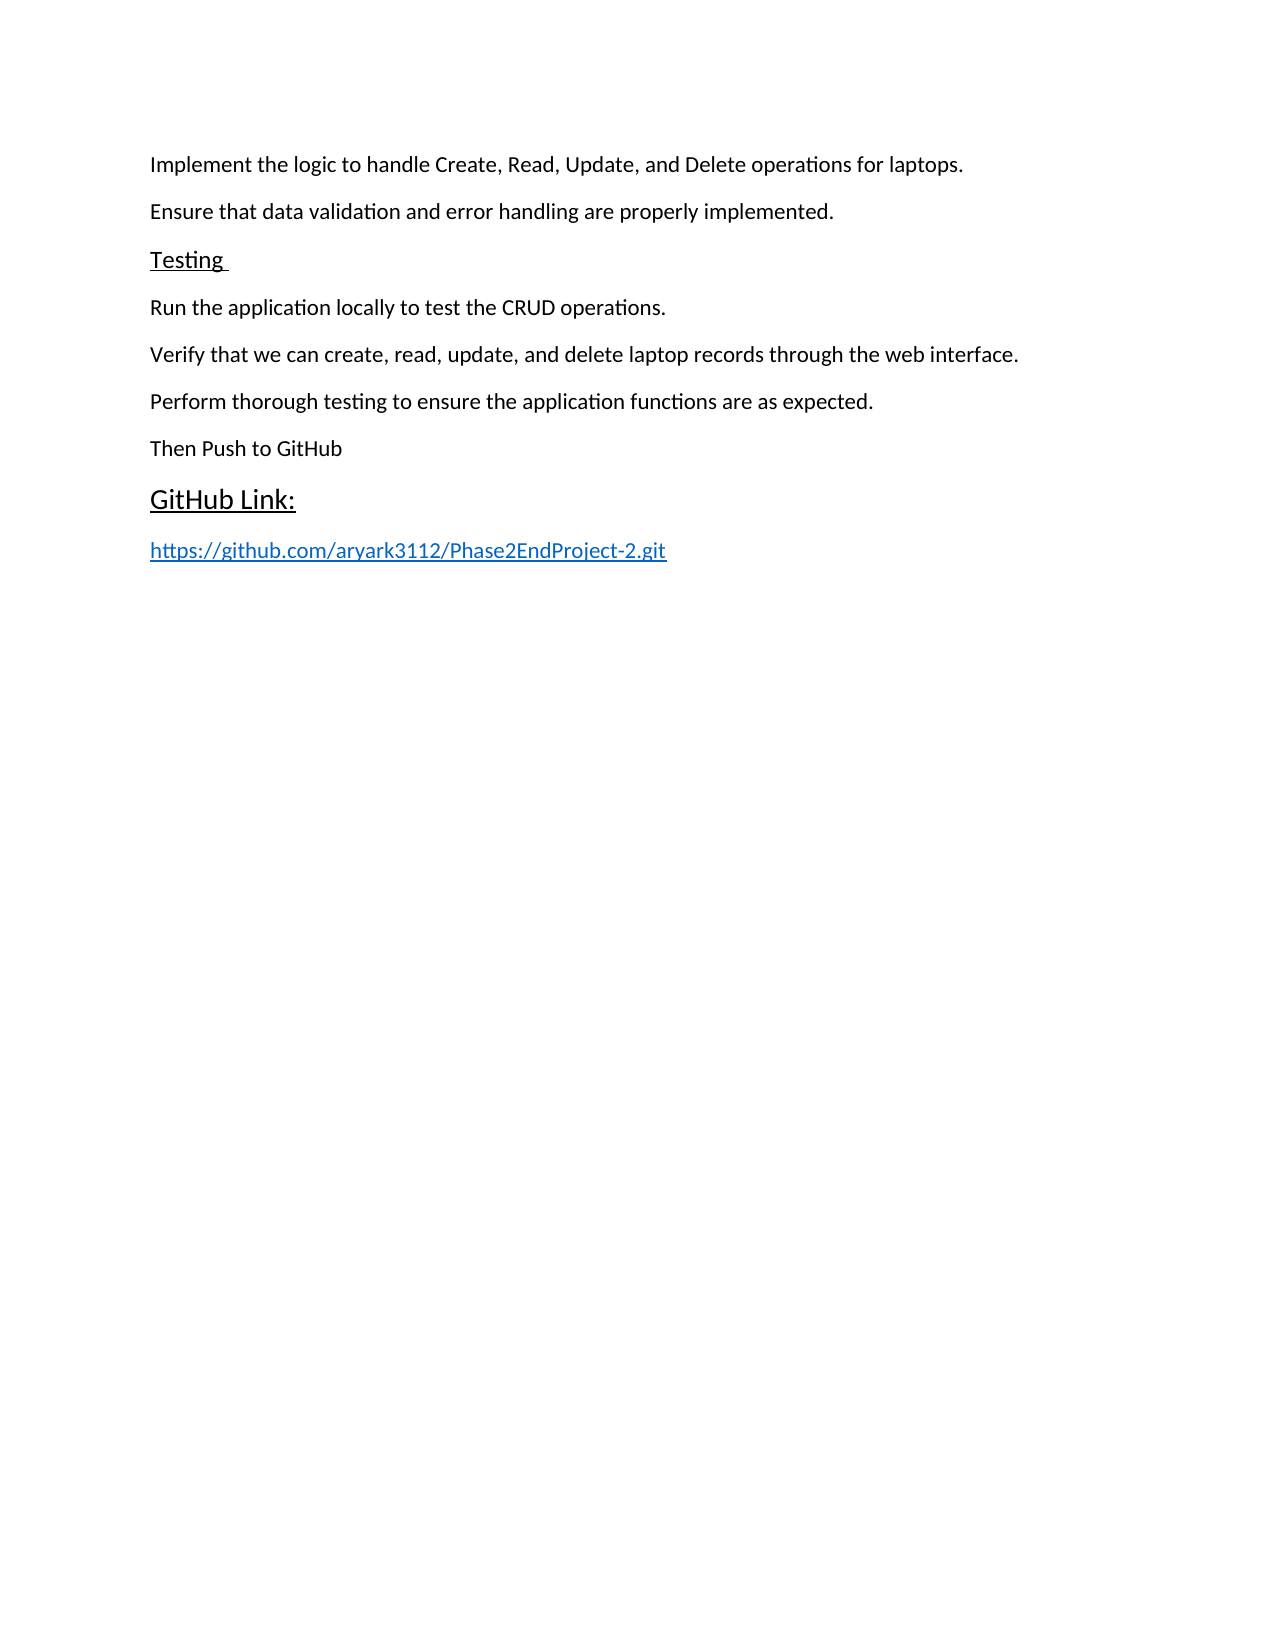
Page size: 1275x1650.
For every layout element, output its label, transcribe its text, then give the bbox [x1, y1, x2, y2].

text Ensure that data validation and error handling are properly implemented. [150, 197, 1125, 225]
text Then Push to GitHub [150, 434, 1125, 462]
text GitHub Link: [150, 481, 1125, 516]
text Verify that we can create, read, update, and delete laptop records through the web interface. [150, 340, 1125, 368]
text Run the application locally to test the CRUD operations. [150, 293, 1125, 321]
text Perform thorough testing to ensure the application functions are as expected. [150, 387, 1125, 415]
text Testing [150, 244, 1125, 274]
text https://github.com/aryark3112/Phase2EndProject-2.git [150, 536, 1125, 564]
text Implement the logic to handle Create, Read, Update, and Delete operations for laptops. [150, 150, 1125, 178]
